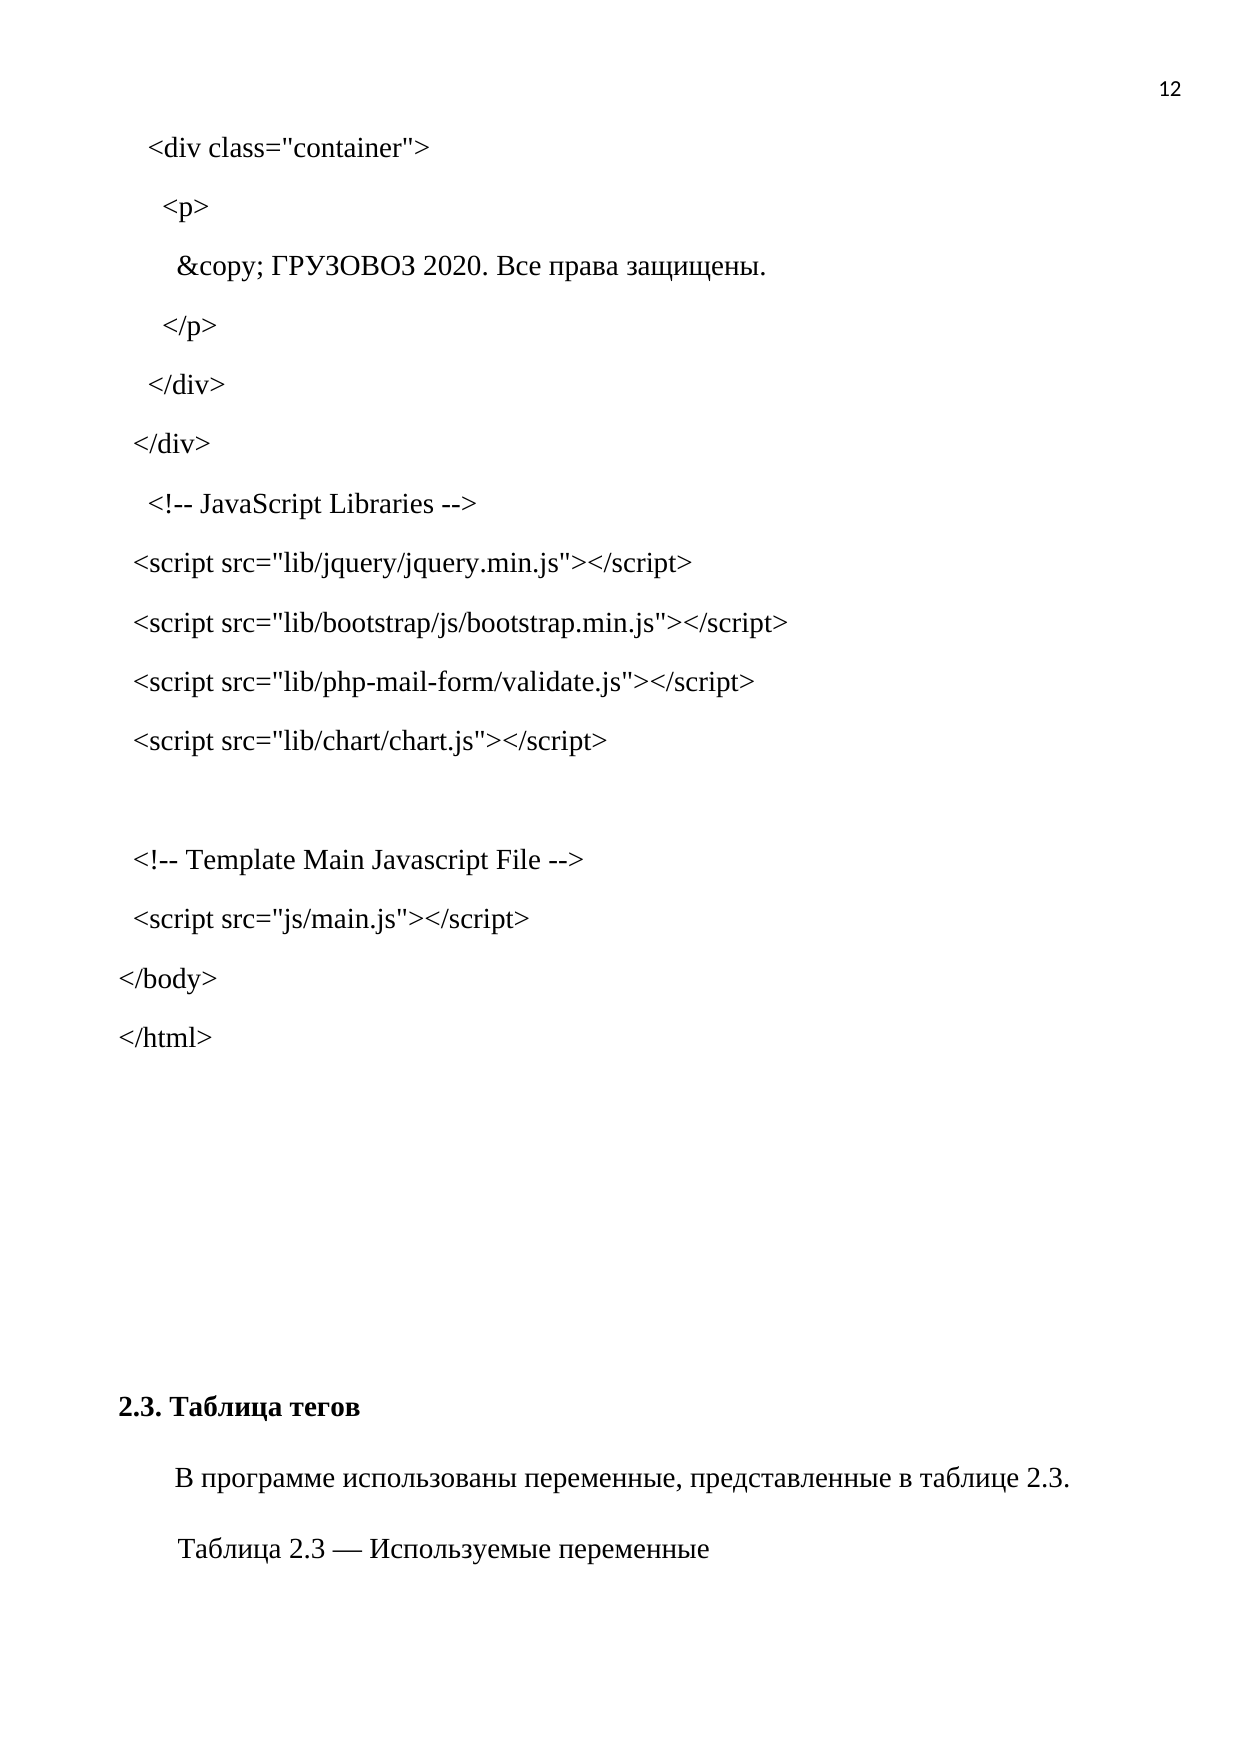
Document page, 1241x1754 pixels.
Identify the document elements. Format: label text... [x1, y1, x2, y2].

text </html> [118, 1020, 1181, 1054]
text <p> [118, 189, 1181, 223]
text Таблица 2.3 — Используемые переменные [118, 1532, 1181, 1565]
text <script src="lib/chart/chart.js"></script> [118, 723, 1181, 757]
text &copy; ГРУЗОВОЗ 2020. Все права защищены. [118, 248, 1181, 282]
text </div> [118, 367, 1181, 401]
text <script src="lib/php-mail-form/validate.js"></script> [118, 664, 1181, 698]
text <script src="js/main.js"></script> [118, 902, 1181, 935]
text <!-- JavaScript Libraries --> [118, 486, 1181, 519]
text <!-- Template Main Javascript File --> [118, 842, 1181, 876]
text </p> [118, 308, 1181, 341]
text </body> [118, 961, 1181, 994]
text <script src="lib/jquery/jquery.min.js"></script> [118, 545, 1181, 579]
text В программе использованы переменные, представленные в таблице 2.3. [118, 1461, 1181, 1494]
text <div class="container"> [118, 130, 1181, 163]
text 2.3. Таблица тегов [118, 1389, 1181, 1423]
text <script src="lib/bootstrap/js/bootstrap.min.js"></script> [118, 605, 1181, 638]
text </div> [118, 427, 1181, 460]
